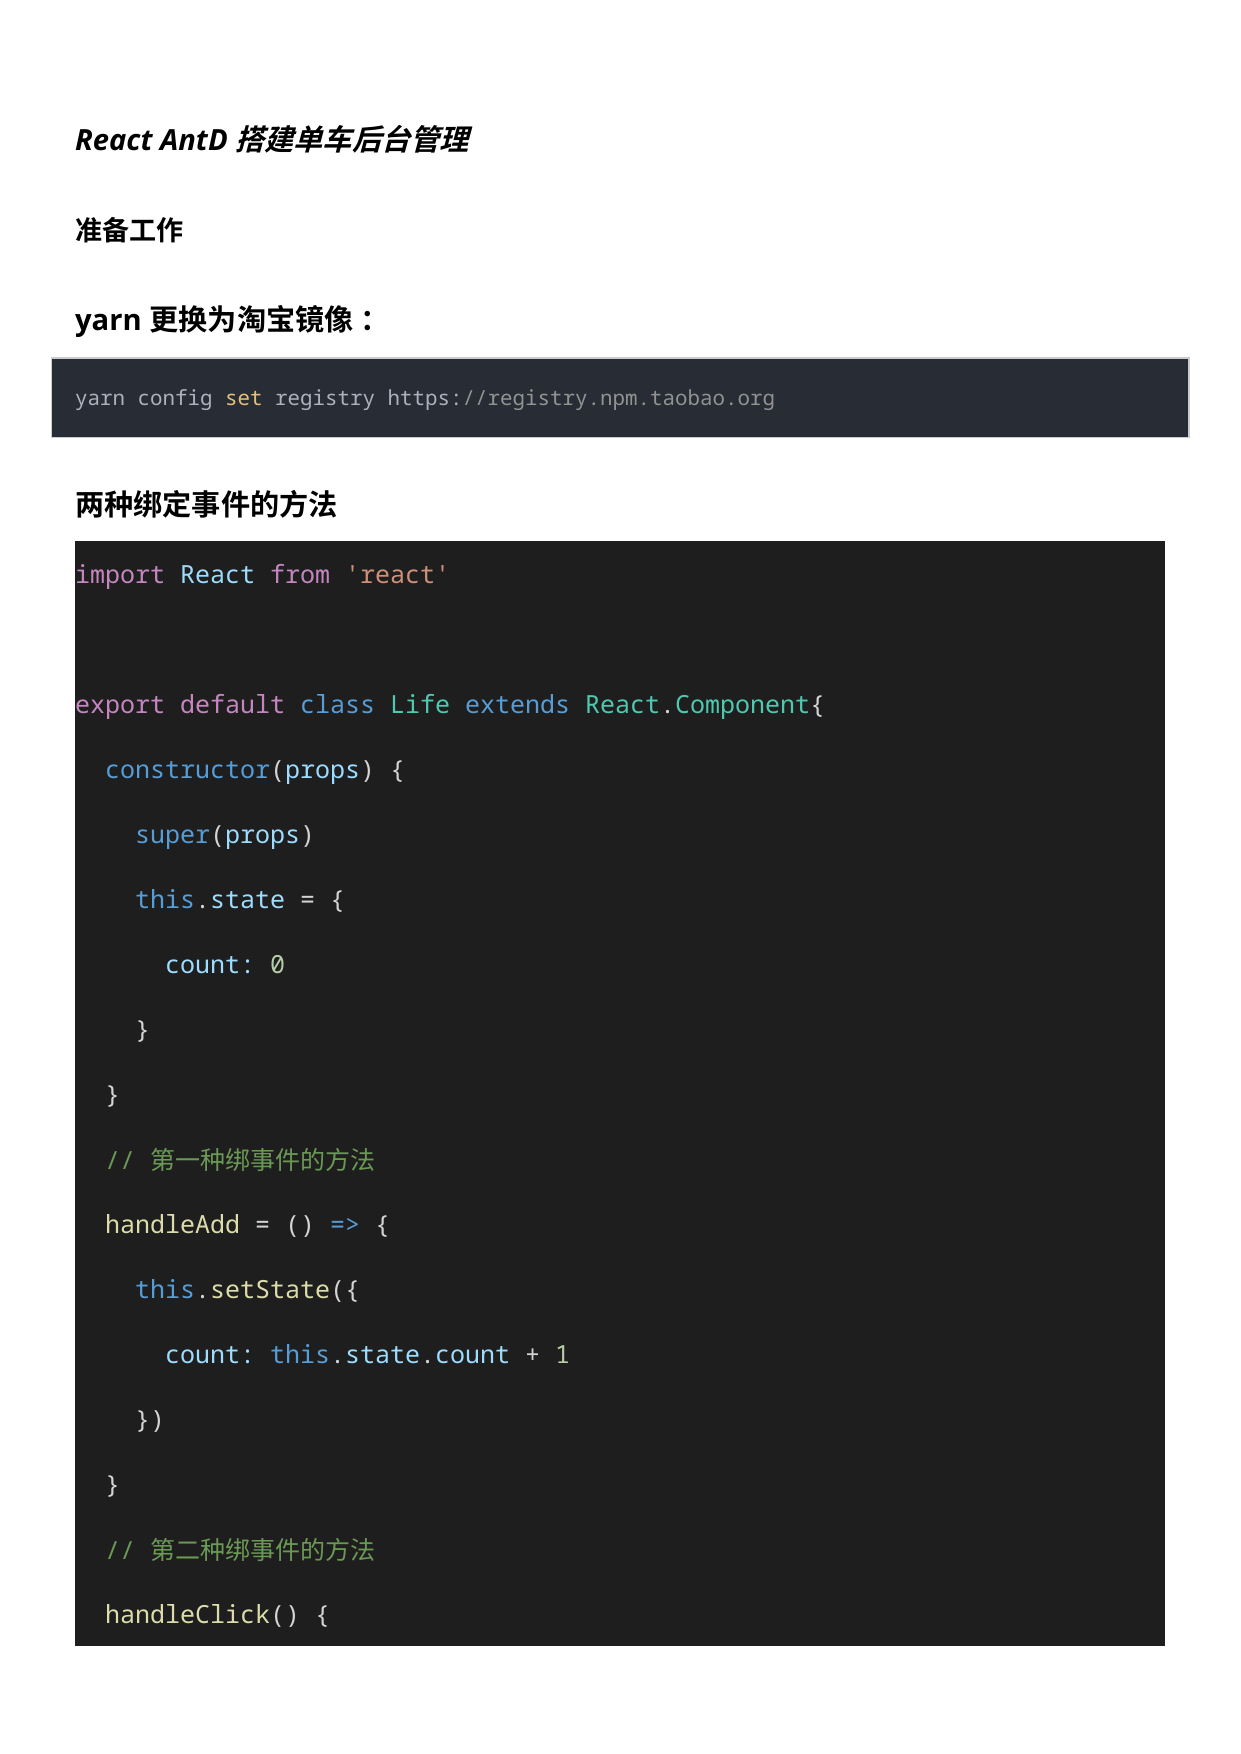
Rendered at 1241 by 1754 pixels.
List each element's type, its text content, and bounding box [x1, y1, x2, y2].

subtitle yarn 更换为淘宝镜像 ： [75, 286, 1165, 351]
text }) [75, 1386, 1165, 1451]
subtitle React AntD 搭建单车后台管理 [75, 106, 1165, 171]
text this.setState({ [75, 1256, 1165, 1321]
text yarn config set registry https://registry.npm.taobao.org [52, 359, 1188, 437]
text handleAdd = () => { [75, 1191, 1165, 1256]
text // 第一种绑事件的方法 [75, 1126, 1165, 1191]
subtitle 两种绑定事件的方法 [75, 470, 1165, 535]
text count: 0 [75, 931, 1165, 996]
text super(props) [75, 801, 1165, 866]
text import React from 'react' [75, 541, 1165, 606]
text // 第二种绑事件的方法 [75, 1516, 1165, 1581]
text constructor(props) { [75, 736, 1165, 801]
text handleClick() { [75, 1581, 1165, 1646]
text this.state = { [75, 866, 1165, 931]
text count: this.state.count + 1 [75, 1321, 1165, 1386]
text } [75, 1061, 1165, 1126]
subtitle 准备工作 [75, 196, 1165, 261]
text } [75, 996, 1165, 1061]
text export default class Life extends React.Component{ [75, 671, 1165, 736]
text } [75, 1451, 1165, 1516]
